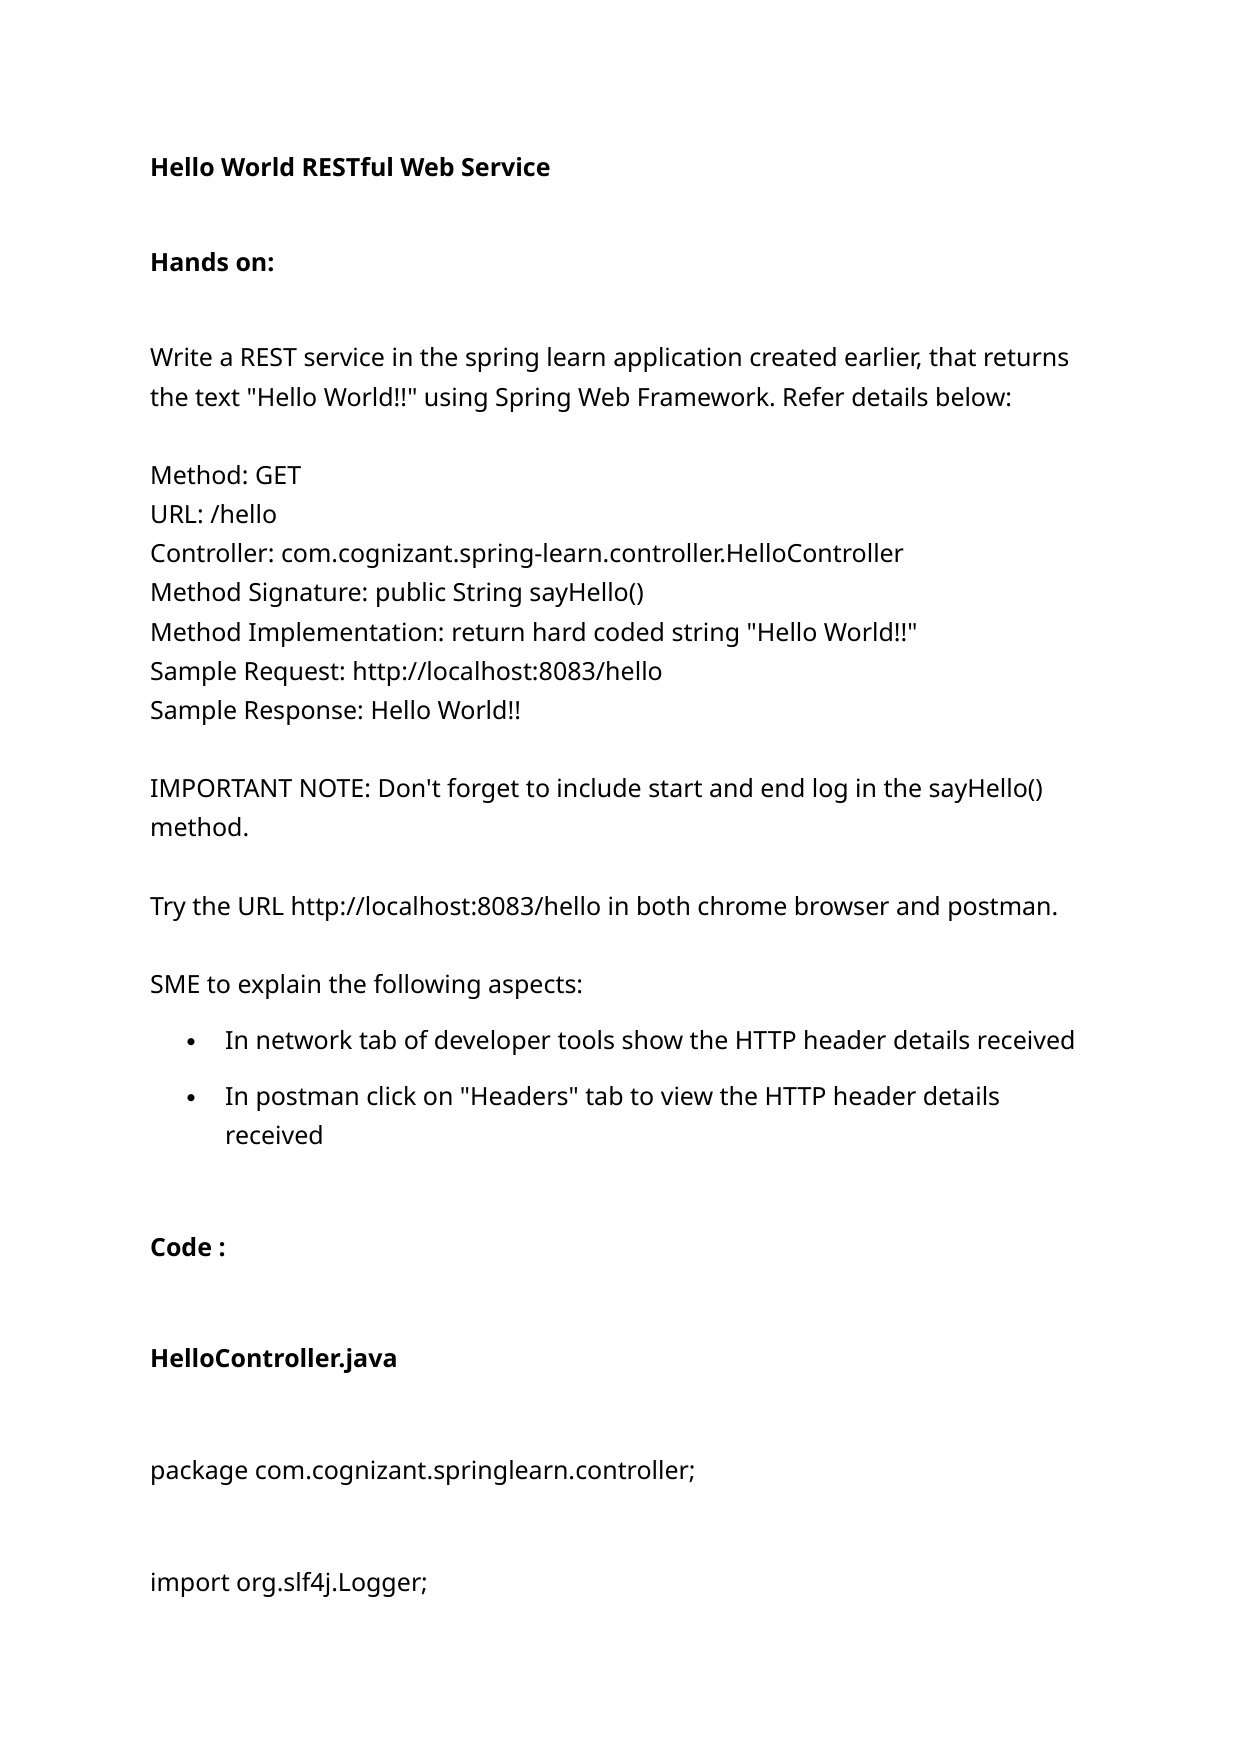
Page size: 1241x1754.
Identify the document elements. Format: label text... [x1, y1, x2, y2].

text Code : [150, 1229, 1090, 1263]
text HelloController.java [150, 1341, 1090, 1375]
text Hands on: [150, 245, 1090, 279]
text Write a REST service in the spring learn application created earlier, that returns the text "Hello World!!" using Spring Web Framework. Refer details below: Method: GET URL: /hello Controller: com.cognizant.spring-learn.controller.HelloController Method Signature: public String sayHello() Method Implementation: return hard coded string "Hello World!!" Sample Request: http://localhost:8083/hello Sample Response: Hello World!! IMPORTANT NOTE: Don't forget to include start and end log in the sayHello() method. Try the URL http://localhost:8083/hello in both chrome browser and postman. SME to explain the following aspects: [150, 301, 1090, 1001]
list In network tab of developer tools show the HTTP header details received [187, 1022, 1090, 1057]
text import org.slf4j.Logger; [150, 1564, 1090, 1598]
list In postman click on "Headers" tab to view the HTTP header details received [187, 1078, 1090, 1152]
text Hello World RESTful Web Service [150, 150, 1090, 223]
text package com.cognizant.springlearn.controller; [150, 1452, 1090, 1487]
